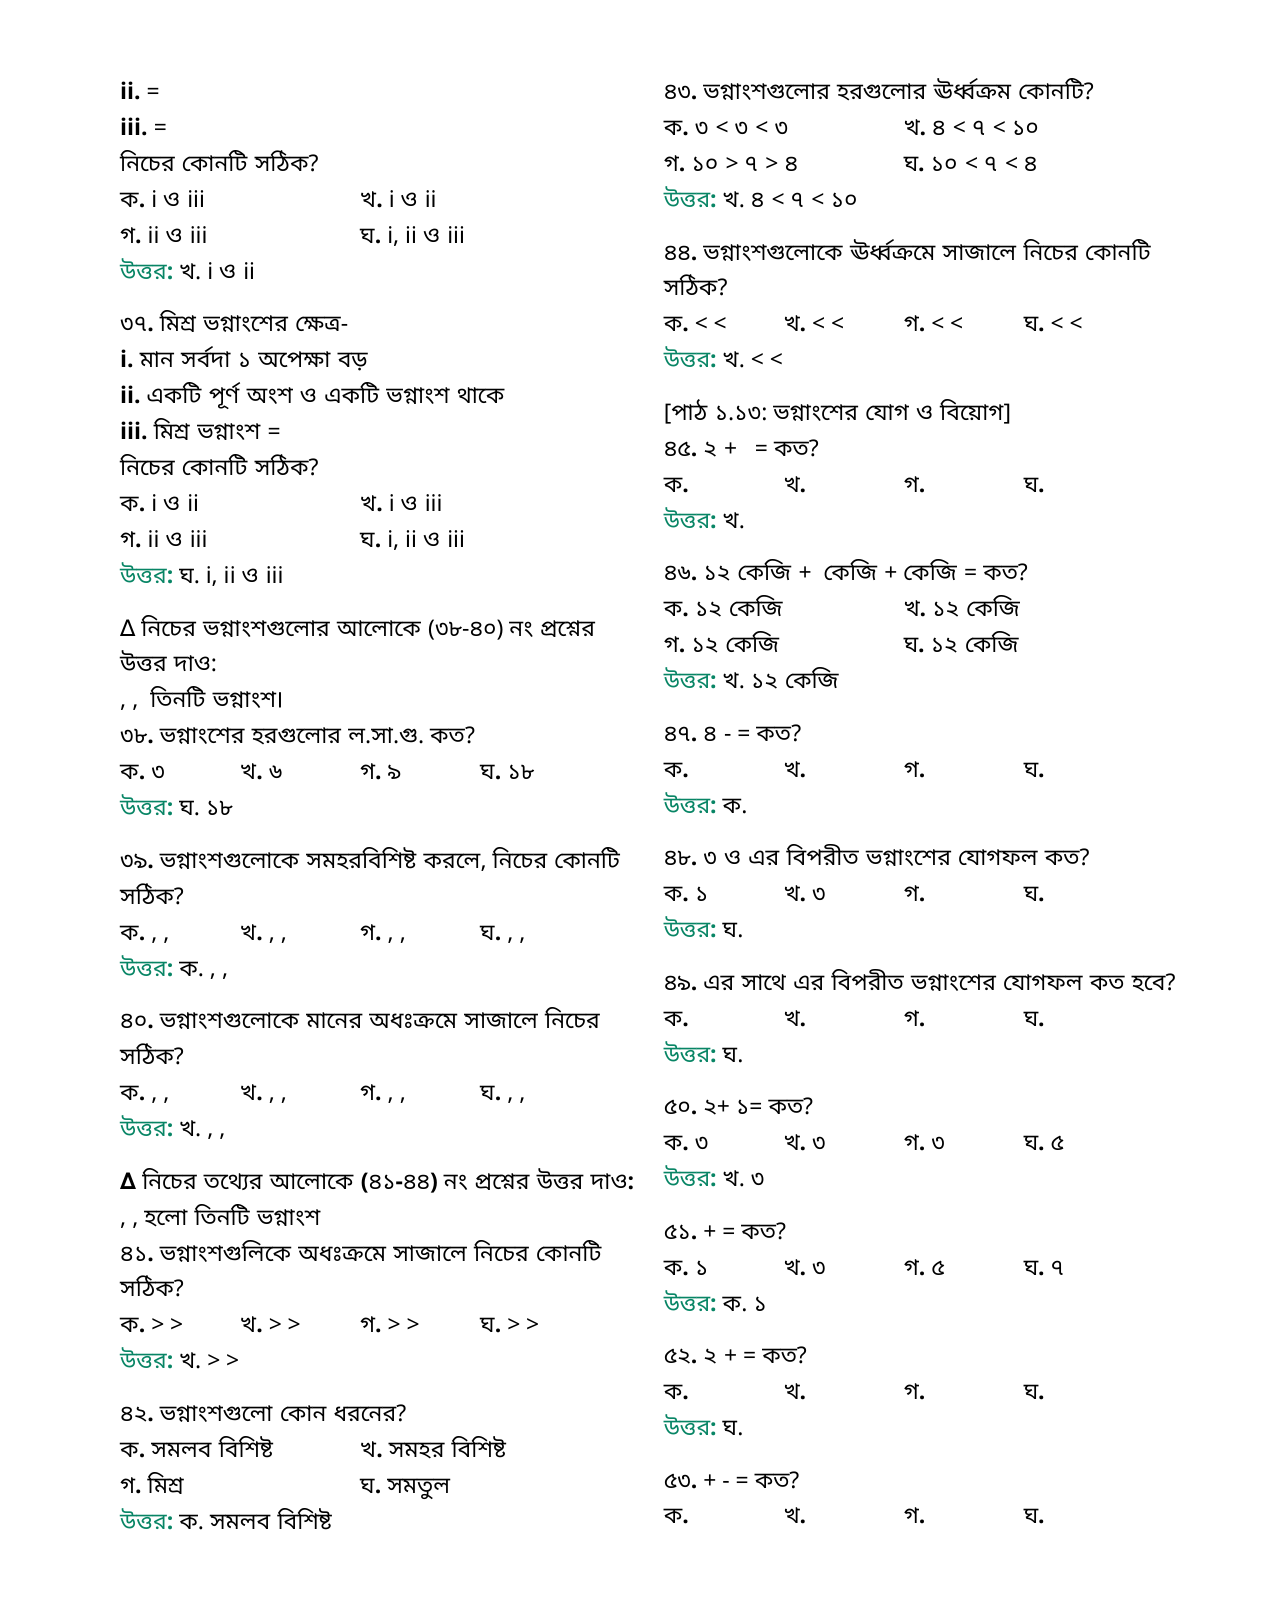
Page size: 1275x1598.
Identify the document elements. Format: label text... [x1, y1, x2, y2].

text ৪২. ভগ্নাংশগুলো কোন ধরনের? [120, 1397, 642, 1428]
text উত্তর: ঘ. ১৮ [120, 791, 642, 822]
text নিচের কোনটি সঠিক? [120, 147, 642, 178]
text ক. খ. গ. ঘ. [663, 468, 1185, 499]
text গ. মিশ্র ঘ. সমতুল [120, 1469, 642, 1500]
text ক. ৩ খ. ৩ গ. ৩ ঘ. ৫ [663, 1126, 1185, 1157]
text ৪৭. ৪ - = কত? [663, 717, 1185, 748]
text ক. i ও iii খ. i ও ii [120, 183, 642, 214]
text ∆ নিচের ভগ্নাংশগুলোর আলোকে (৩৮-৪০) নং প্রশ্নের উত্তর দাও: [120, 611, 642, 679]
text ৫১. + = কত? [663, 1214, 1185, 1246]
text i. মান সর্বদা ১ অপেক্ষা বড় [120, 343, 642, 374]
text উত্তর: ঘ. [663, 913, 1185, 944]
text ক. খ. গ. ঘ. [663, 753, 1185, 784]
text ৩৭. মিশ্র ভগ্নাংশের ক্ষেত্র- [120, 307, 642, 338]
text উত্তর: খ. ১২ কেজি [663, 664, 1185, 695]
text ৪১. ভগ্নাংশগুলিকে অধঃক্রমে সাজালে নিচের কোনটি সঠিক? [120, 1236, 642, 1304]
text উত্তর: ক. সমলব বিশিষ্ট [120, 1505, 642, 1536]
text ক. সমলব বিশিষ্ট খ. সমহর বিশিষ্ট [120, 1433, 642, 1464]
text iii. মিশ্র ভগ্নাংশ = [120, 415, 642, 446]
text ক. i ও ii খ. i ও iii [120, 487, 642, 518]
text ক. ৩ খ. ৬ গ. ৯ ঘ. ১৮ [120, 755, 642, 786]
text , , হলো তিনটি ভগ্নাংশ [120, 1201, 642, 1232]
text ৪০. ভগ্নাংশগুলোকে মানের অধঃক্রমে সাজালে নিচের সঠিক? [120, 1004, 642, 1071]
text ক. খ. গ. ঘ. [663, 1375, 1185, 1406]
text ক. ১২ কেজি খ. ১২ কেজি [663, 592, 1185, 623]
text ৩৯. ভগ্নাংশগুলোকে সমহরবিশিষ্ট করলে, নিচের কোনটি সঠিক? [120, 844, 642, 911]
text ৪৩. ভগ্নাংশগুলোর হরগুলোর ঊর্ধ্বক্রম কোনটি? [663, 75, 1185, 106]
text উত্তর: খ. , , [120, 1112, 642, 1143]
text ৪৪. ভগ্নাংশগুলোকে ঊর্ধ্বক্রমে সাজালে নিচের কোনটি সঠিক? [663, 235, 1185, 303]
text উত্তর: খ. [663, 504, 1185, 535]
text উত্তর: খ. ৪ < ৭ < ১০ [663, 183, 1185, 214]
text উত্তর: খ. ৩ [663, 1162, 1185, 1193]
text ক. , , খ. , , গ. , , ঘ. , , [120, 1076, 642, 1107]
text ক. ৩ < ৩ < ৩ খ. ৪ < ৭ < ১০ [663, 111, 1185, 142]
text ৪৬. ১২ কেজি + কেজি + কেজি = কত? [663, 556, 1185, 587]
text গ. ii ও iii ঘ. i, ii ও iii [120, 523, 642, 554]
text ৫৩. + - = কত? [663, 1463, 1185, 1495]
text উত্তর: খ. i ও ii [120, 255, 642, 286]
text ∆ নিচের তথ্যের আলোকে (৪১-৪৪) নং প্রশ্নের উত্তর দাও: [120, 1164, 642, 1196]
text ii. = [120, 75, 642, 106]
text উত্তর: খ. < < [663, 343, 1185, 374]
text গ. ii ও iii ঘ. i, ii ও iii [120, 219, 642, 250]
text , , তিনটি ভগ্নাংশ। [120, 683, 642, 714]
text গ. ১০ > ৭ > ৪ ঘ. ১০ < ৭ < ৪ [663, 147, 1185, 178]
text ৩৮. ভগ্নাংশের হরগুলোর ল.সা.গু. কত? [120, 719, 642, 751]
text ক. ১ খ. ৩ গ. ৫ ঘ. ৭ [663, 1251, 1185, 1282]
text ক. > > খ. > > গ. > > ঘ. > > [120, 1308, 642, 1339]
text [পাঠ ১.১৩: ভগ্নাংশের যোগ ও বিয়োগ] [663, 396, 1185, 427]
text ক. খ. গ. ঘ. [663, 1499, 1185, 1531]
text উত্তর: ক. , , [120, 952, 642, 983]
text উত্তর: ঘ. i, ii ও iii [120, 559, 642, 590]
text উত্তর: ঘ. [663, 1037, 1185, 1069]
text উত্তর: ঘ. [663, 1411, 1185, 1442]
text উত্তর: ক. [663, 788, 1185, 820]
text নিচের কোনটি সঠিক? [120, 451, 642, 482]
text ৫২. ২ + = কত? [663, 1339, 1185, 1370]
text ৫০. ২+ ১= কত? [663, 1090, 1185, 1121]
text উত্তর: খ. > > [120, 1344, 642, 1376]
text iii. = [120, 111, 642, 142]
text ৪৯. এর সাথে এর বিপরীত ভগ্নাংশের যোগফল কত হবে? [663, 966, 1185, 997]
text ৪৮. ৩ ও এর বিপরীত ভগ্নাংশের যোগফল কত? [663, 841, 1185, 872]
text ক. ১ খ. ৩ গ. ঘ. [663, 877, 1185, 908]
text গ. ১২ কেজি ঘ. ১২ কেজি [663, 628, 1185, 659]
text ৪৫. ২ + = কত? [663, 432, 1185, 463]
text ii. একটি পূর্ণ অংশ ও একটি ভগ্নাংশ থাকে [120, 379, 642, 410]
text উত্তর: ক. ১ [663, 1286, 1185, 1318]
text ক. < < খ. < < গ. < < ঘ. < < [663, 307, 1185, 338]
text ক. খ. গ. ঘ. [663, 1002, 1185, 1033]
text ক. , , খ. , , গ. , , ঘ. , , [120, 916, 642, 947]
